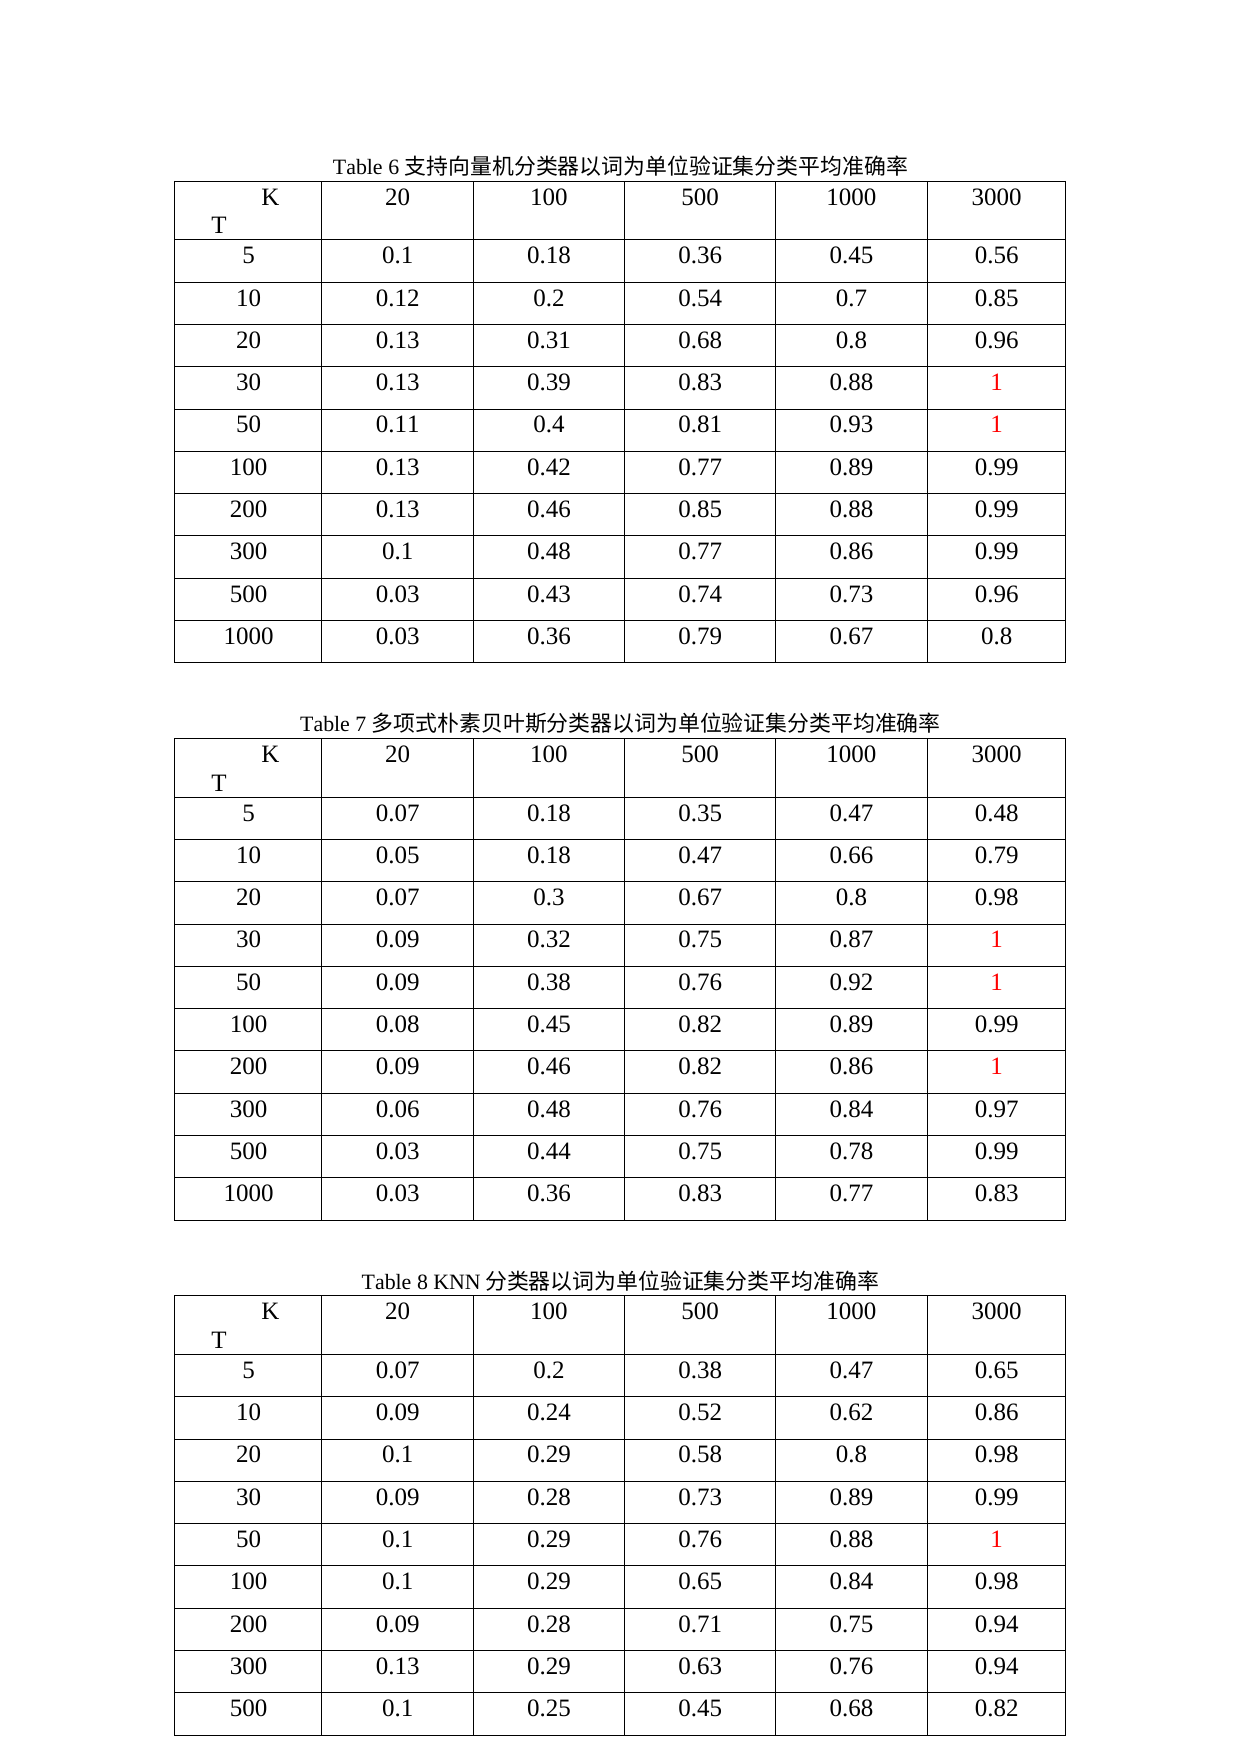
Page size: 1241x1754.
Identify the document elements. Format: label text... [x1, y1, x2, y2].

table_cell 0.47 [625, 840, 775, 881]
table_cell 0.05 [322, 840, 473, 881]
table_cell 200 [175, 1051, 321, 1093]
table_cell 0.18 [474, 240, 624, 282]
table_cell 0.03 [322, 1136, 473, 1177]
table_cell 0.86 [776, 536, 927, 578]
table_cell 0.8 [928, 621, 1065, 662]
table_cell 0.45 [625, 1693, 775, 1734]
table_cell 100 [175, 1009, 321, 1050]
table_cell 0.84 [776, 1566, 927, 1608]
table_cell 0.73 [625, 1482, 775, 1523]
table_cell 0.29 [474, 1651, 624, 1692]
table_cell 0.1 [322, 240, 473, 282]
table_cell 0.63 [625, 1651, 775, 1692]
table_cell 0.1 [322, 1524, 473, 1565]
table_cell 50 [175, 967, 321, 1008]
table_cell 0.99 [928, 536, 1065, 578]
table_cell 0.28 [474, 1482, 624, 1523]
table_cell 0.36 [474, 621, 624, 662]
table_cell 0.75 [625, 1136, 775, 1177]
table_header K T [175, 1296, 321, 1354]
table_cell 0.12 [322, 283, 473, 324]
table_cell 0.98 [928, 1566, 1065, 1608]
table_cell 20 [175, 882, 321, 923]
table_cell 50 [175, 1524, 321, 1565]
table_cell 0.18 [474, 798, 624, 839]
table_cell 0.65 [928, 1355, 1065, 1396]
table_cell 0.09 [322, 925, 473, 966]
table_header 100 [474, 1296, 624, 1354]
table_cell 0.79 [928, 840, 1065, 881]
table_cell 0.68 [625, 325, 775, 366]
table_cell 0.85 [928, 283, 1065, 324]
table_cell 20 [175, 1440, 321, 1481]
table_cell 0.44 [474, 1136, 624, 1177]
table_cell 0.88 [776, 494, 927, 535]
table_cell 0.38 [474, 967, 624, 1008]
table_header 20 [322, 1296, 473, 1354]
table_cell 0.83 [625, 1178, 775, 1219]
table_cell 500 [175, 579, 321, 620]
table_cell 0.77 [625, 452, 775, 493]
table_cell 0.83 [928, 1178, 1065, 1219]
table_cell 0.75 [625, 925, 775, 966]
table_cell 30 [175, 367, 321, 408]
table_cell 0.89 [776, 452, 927, 493]
table_cell 300 [175, 1651, 321, 1692]
table_cell 0.43 [474, 579, 624, 620]
table_cell 1000 [175, 621, 321, 662]
table_cell 0.76 [625, 1524, 775, 1565]
table_cell 0.09 [322, 1482, 473, 1523]
table_cell 0.46 [474, 494, 624, 535]
table_cell 100 [175, 1566, 321, 1608]
table_cell 0.56 [928, 240, 1065, 282]
table_cell 0.8 [776, 325, 927, 366]
table_cell 1 [928, 1051, 1065, 1093]
table_cell 0.47 [776, 798, 927, 839]
table_cell 1 [928, 925, 1065, 966]
table_header 100 [474, 739, 624, 797]
table_cell 0.75 [776, 1609, 927, 1650]
table_cell 50 [175, 410, 321, 451]
table_cell 0.79 [625, 621, 775, 662]
table_header K T [175, 182, 321, 239]
table_cell 0.09 [322, 967, 473, 1008]
table_cell 0.18 [474, 840, 624, 881]
table_cell 0.11 [322, 410, 473, 451]
table_cell 0.48 [474, 1094, 624, 1135]
table_header K T [175, 739, 321, 797]
table_cell 0.46 [474, 1051, 624, 1093]
table_cell 0.82 [625, 1009, 775, 1050]
table_header 500 [625, 739, 775, 797]
table_cell 0.39 [474, 367, 624, 408]
table_cell 0.96 [928, 325, 1065, 366]
table_header 100 [474, 182, 624, 239]
table_cell 300 [175, 1094, 321, 1135]
table_cell 0.13 [322, 452, 473, 493]
table_cell 0.03 [322, 1178, 473, 1219]
table_cell 0.31 [474, 325, 624, 366]
table_cell 0.83 [625, 367, 775, 408]
table_cell 0.7 [776, 283, 927, 324]
table_header 3000 [928, 1296, 1065, 1354]
table_cell 0.32 [474, 925, 624, 966]
table_header 3000 [928, 182, 1065, 239]
table_cell 0.96 [928, 579, 1065, 620]
table_cell 0.99 [928, 1136, 1065, 1177]
table_cell 0.82 [625, 1051, 775, 1093]
table_cell 0.13 [322, 494, 473, 535]
table_cell 0.99 [928, 494, 1065, 535]
table_cell 0.1 [322, 1440, 473, 1481]
table_cell 0.03 [322, 621, 473, 662]
table_cell 0.2 [474, 1355, 624, 1396]
table_cell 0.88 [776, 1524, 927, 1565]
table_cell 0.88 [776, 367, 927, 408]
table_cell 0.29 [474, 1566, 624, 1608]
table_cell 0.78 [776, 1136, 927, 1177]
table_header 500 [625, 1296, 775, 1354]
table_cell 200 [175, 494, 321, 535]
text Table 8 KNN分类器以词为单位验证集分类平均准确率 [186, 1264, 1054, 1295]
table_cell 0.35 [625, 798, 775, 839]
table_cell 30 [175, 1482, 321, 1523]
table_cell 0.77 [776, 1178, 927, 1219]
table_cell 0.09 [322, 1397, 473, 1438]
table_cell 0.86 [928, 1397, 1065, 1438]
table_cell 0.13 [322, 367, 473, 408]
table_cell 0.28 [474, 1609, 624, 1650]
table_cell 0.48 [928, 798, 1065, 839]
table_cell 1 [928, 367, 1065, 408]
table_cell 0.62 [776, 1397, 927, 1438]
table_cell 0.8 [776, 882, 927, 923]
table_cell 0.06 [322, 1094, 473, 1135]
table_cell 5 [175, 798, 321, 839]
table_cell 0.68 [776, 1693, 927, 1734]
table_cell 0.13 [322, 325, 473, 366]
table_cell 10 [175, 840, 321, 881]
table_cell 0.3 [474, 882, 624, 923]
table_cell 0.84 [776, 1094, 927, 1135]
table_cell 0.07 [322, 1355, 473, 1396]
table_cell 0.36 [625, 240, 775, 282]
table_header 500 [625, 182, 775, 239]
table_cell 1 [928, 410, 1065, 451]
table_cell 0.94 [928, 1609, 1065, 1650]
table_cell 0.99 [928, 452, 1065, 493]
table_cell 5 [175, 1355, 321, 1396]
table_cell 0.1 [322, 1566, 473, 1608]
table_cell 100 [175, 452, 321, 493]
table_cell 0.42 [474, 452, 624, 493]
table_cell 0.09 [322, 1051, 473, 1093]
table_header 20 [322, 182, 473, 239]
table_cell 0.76 [625, 1094, 775, 1135]
table_cell 500 [175, 1693, 321, 1734]
table_cell 0.4 [474, 410, 624, 451]
table_cell 0.8 [776, 1440, 927, 1481]
table_cell 0.1 [322, 1693, 473, 1734]
table_cell 0.08 [322, 1009, 473, 1050]
table_cell 0.89 [776, 1009, 927, 1050]
table_cell 1 [928, 967, 1065, 1008]
table_cell 0.77 [625, 536, 775, 578]
table_cell 10 [175, 1397, 321, 1438]
table_cell 0.52 [625, 1397, 775, 1438]
table_cell 200 [175, 1609, 321, 1650]
table_cell 0.48 [474, 536, 624, 578]
table_cell 0.99 [928, 1009, 1065, 1050]
table_cell 0.67 [776, 621, 927, 662]
table_cell 0.45 [474, 1009, 624, 1050]
table_cell 10 [175, 283, 321, 324]
table_cell 0.07 [322, 882, 473, 923]
table_cell 20 [175, 325, 321, 366]
table_cell 0.82 [928, 1693, 1065, 1734]
table_cell 0.38 [625, 1355, 775, 1396]
text Table 7 多项式朴素贝叶斯分类器以词为单位验证集分类平均准确率 [186, 706, 1054, 738]
table_cell 0.25 [474, 1693, 624, 1734]
table_cell 0.92 [776, 967, 927, 1008]
table_cell 0.66 [776, 840, 927, 881]
table_cell 0.71 [625, 1609, 775, 1650]
table_header 1000 [776, 182, 927, 239]
table_cell 0.81 [625, 410, 775, 451]
table_cell 0.1 [322, 536, 473, 578]
table_cell 5 [175, 240, 321, 282]
table_cell 0.47 [776, 1355, 927, 1396]
table_cell 0.29 [474, 1524, 624, 1565]
table_cell 0.58 [625, 1440, 775, 1481]
table_cell 0.89 [776, 1482, 927, 1523]
table_cell 0.09 [322, 1609, 473, 1650]
table_cell 0.03 [322, 579, 473, 620]
table_cell 0.73 [776, 579, 927, 620]
table_cell 0.97 [928, 1094, 1065, 1135]
table_cell 0.93 [776, 410, 927, 451]
table_cell 0.76 [776, 1651, 927, 1692]
table_header 3000 [928, 739, 1065, 797]
table_cell 0.94 [928, 1651, 1065, 1692]
table_cell 0.67 [625, 882, 775, 923]
table_cell 0.13 [322, 1651, 473, 1692]
table_header 1000 [776, 1296, 927, 1354]
table_cell 0.99 [928, 1482, 1065, 1523]
table_cell 0.29 [474, 1440, 624, 1481]
table_cell 0.54 [625, 283, 775, 324]
table_cell 500 [175, 1136, 321, 1177]
table_cell 1 [928, 1524, 1065, 1565]
table_cell 0.24 [474, 1397, 624, 1438]
table_cell 0.74 [625, 579, 775, 620]
table_header 1000 [776, 739, 927, 797]
table_cell 0.07 [322, 798, 473, 839]
table_cell 0.2 [474, 283, 624, 324]
table_header 20 [322, 739, 473, 797]
table_cell 0.86 [776, 1051, 927, 1093]
table_cell 0.85 [625, 494, 775, 535]
table_cell 0.65 [625, 1566, 775, 1608]
table_cell 0.87 [776, 925, 927, 966]
table_cell 0.36 [474, 1178, 624, 1219]
table_cell 1000 [175, 1178, 321, 1219]
table_cell 0.98 [928, 1440, 1065, 1481]
table_cell 30 [175, 925, 321, 966]
table_cell 0.76 [625, 967, 775, 1008]
table_cell 300 [175, 536, 321, 578]
text Table 6 支持向量机分类器以词为单位验证集分类平均准确率 [186, 149, 1054, 181]
table_cell 0.45 [776, 240, 927, 282]
table_cell 0.98 [928, 882, 1065, 923]
